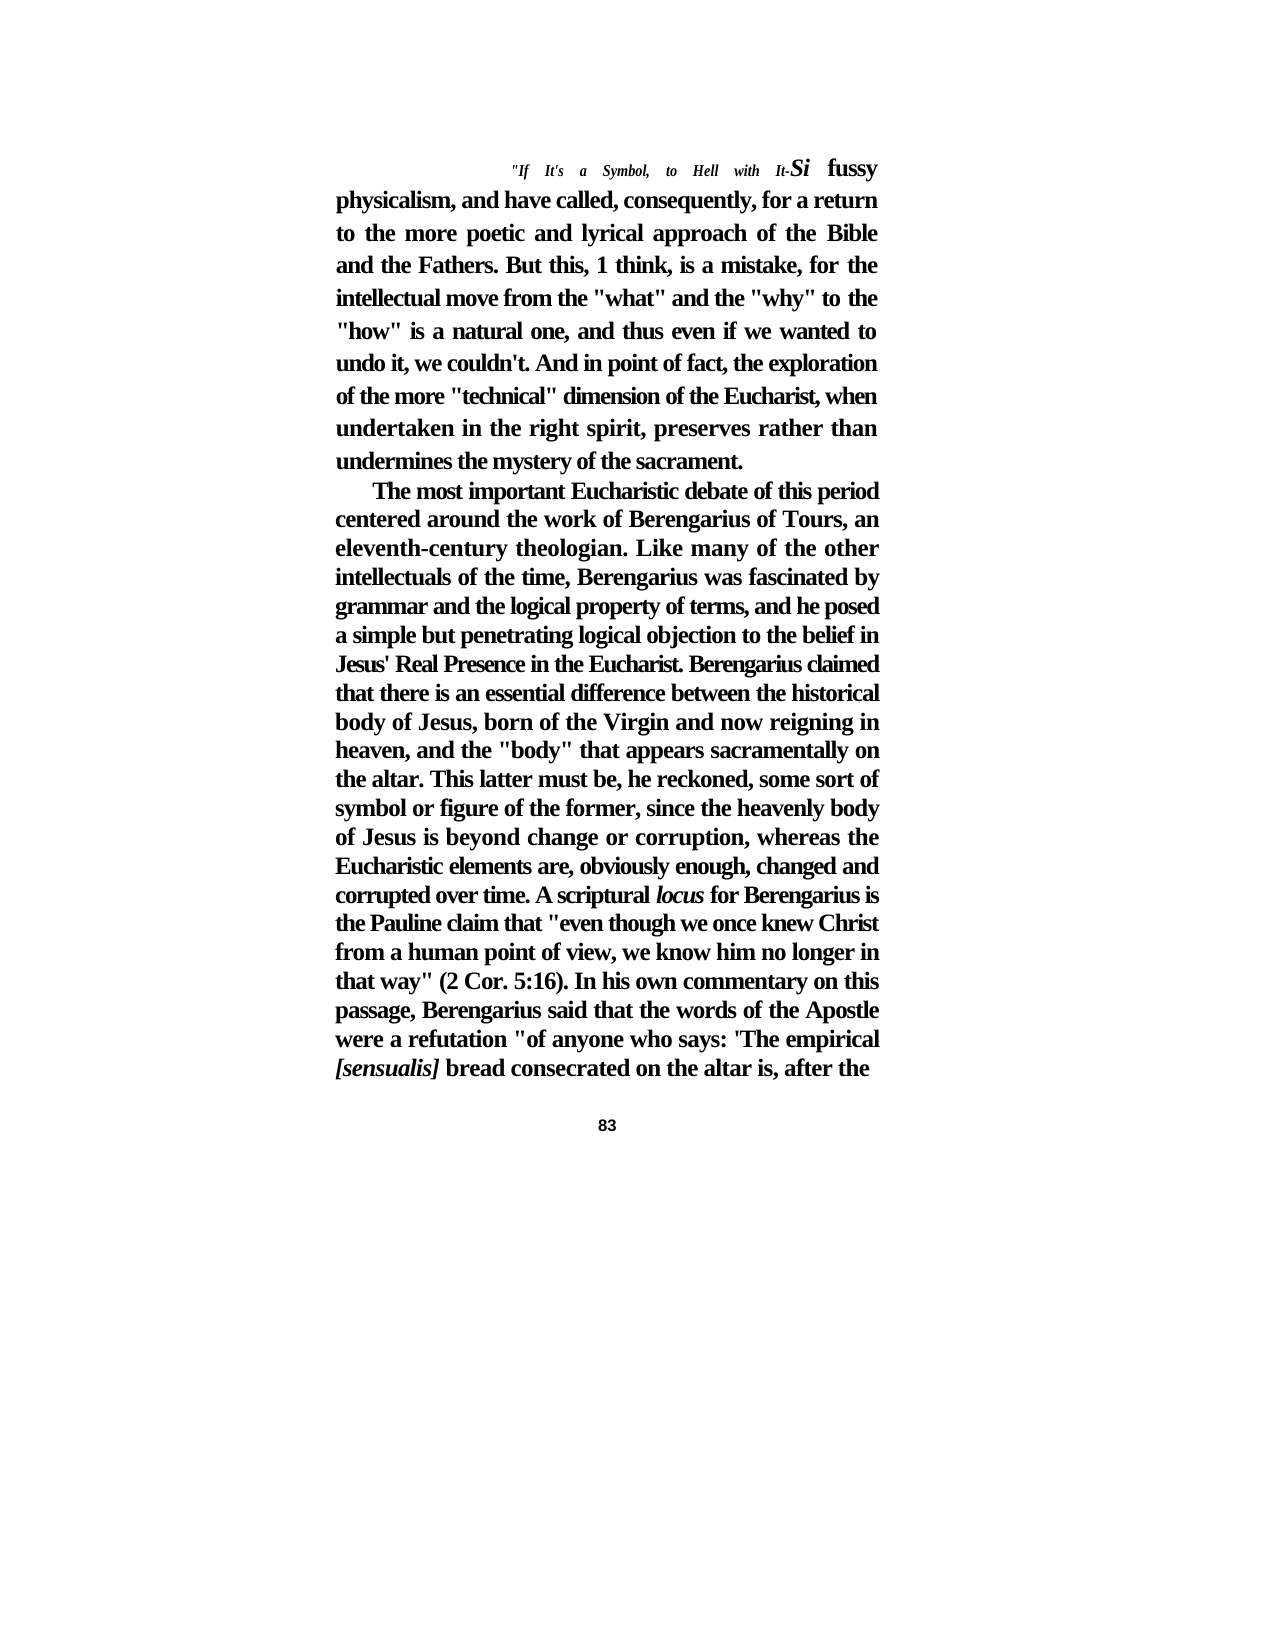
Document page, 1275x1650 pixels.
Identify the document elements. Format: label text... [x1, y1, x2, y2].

text The most important Eucharistic debate of this period centered around the work of Berengarius of Tours, an eleventh-century theologian. Like many of the other intellectuals of the time, Berengarius was fascinated by grammar and the logical property of terms, and he posed a simple but penetrating logical objection to the belief in Jesus' Real Presence in the Eucharist. Berengarius claimed that there is an essential difference between the historical body of Jesus, born of the Virgin and now reigning in heaven, and the "body" that appears sacramentally on the altar. This latter must be, he reckoned, some sort of symbol or figure of the former, since the heavenly body of Jesus is beyond change or corruption, whereas the Eucharistic elements are, obviously enough, changed and corrupted over time. A scriptural locus for Berengarius is the Pauline claim that "even though we once knew Christ from a human point of view, we know him no longer in that way" (2 Cor. 5:16). In his own commentary on this passage, Berengarius said that the words of the Apostle were a refutation "of anyone who says: 'The empirical [sensualis] bread consecrated on the altar is, after the [335, 476, 880, 1082]
text 83 [335, 1115, 879, 1134]
text "If It's a Symbol, to Hell with It-Si fussy physicalism, and have called, consequently, for a return to the more poetic and lyrical approach of the Bible and the Fathers. But this, 1 think, is a mistake, for the intellectual move from the "what" and the "why" to the "how" is a natural one, and thus even if we wanted to undo it, we couldn't. And in point of fact, the exploration of the more "technical" dimension of the Eucharist, when undertaken in the right spirit, preserves rather than undermines the mystery of the sacrament. [336, 150, 878, 476]
